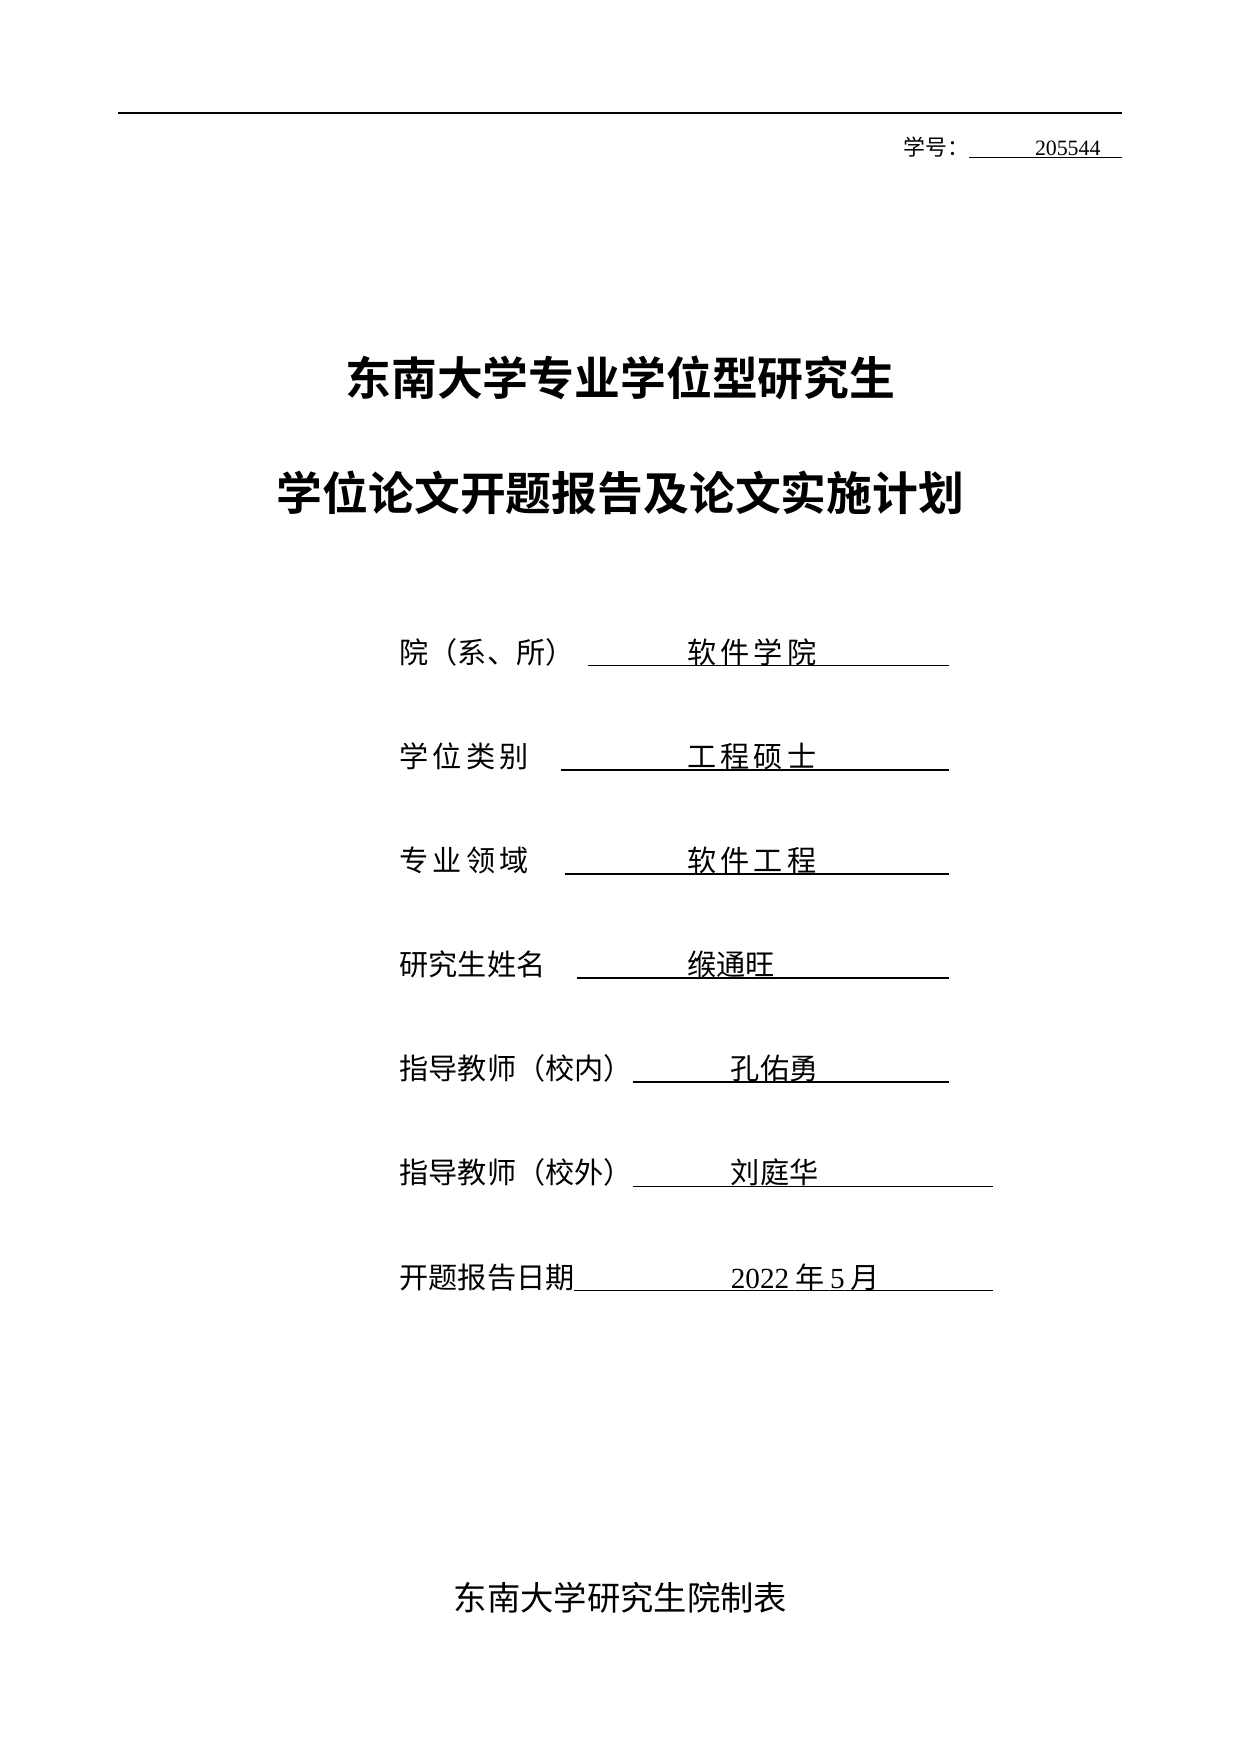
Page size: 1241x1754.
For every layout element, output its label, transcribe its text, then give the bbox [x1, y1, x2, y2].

text 指导教师（校外） 刘庭华 [399, 1142, 1122, 1194]
text 研究生姓名 缑通旺 [399, 934, 1122, 986]
text 院（系、所） 软件学院 [399, 621, 1122, 673]
text 学号： 205544 [118, 129, 1122, 162]
text 东南大学研究生院制表 [118, 1571, 1122, 1619]
text 专业领域 软件工程 [399, 830, 1122, 882]
text 东南大学专业学位型研究生 [118, 326, 1122, 424]
text 开题报告日期 2022年5月 [399, 1246, 1122, 1298]
text 指导教师（校内） 孔佑勇 [399, 1038, 1122, 1090]
text 学位类别 工程硕士 [399, 726, 1122, 778]
text 学位论文开题报告及论文实施计划 [118, 457, 1122, 523]
